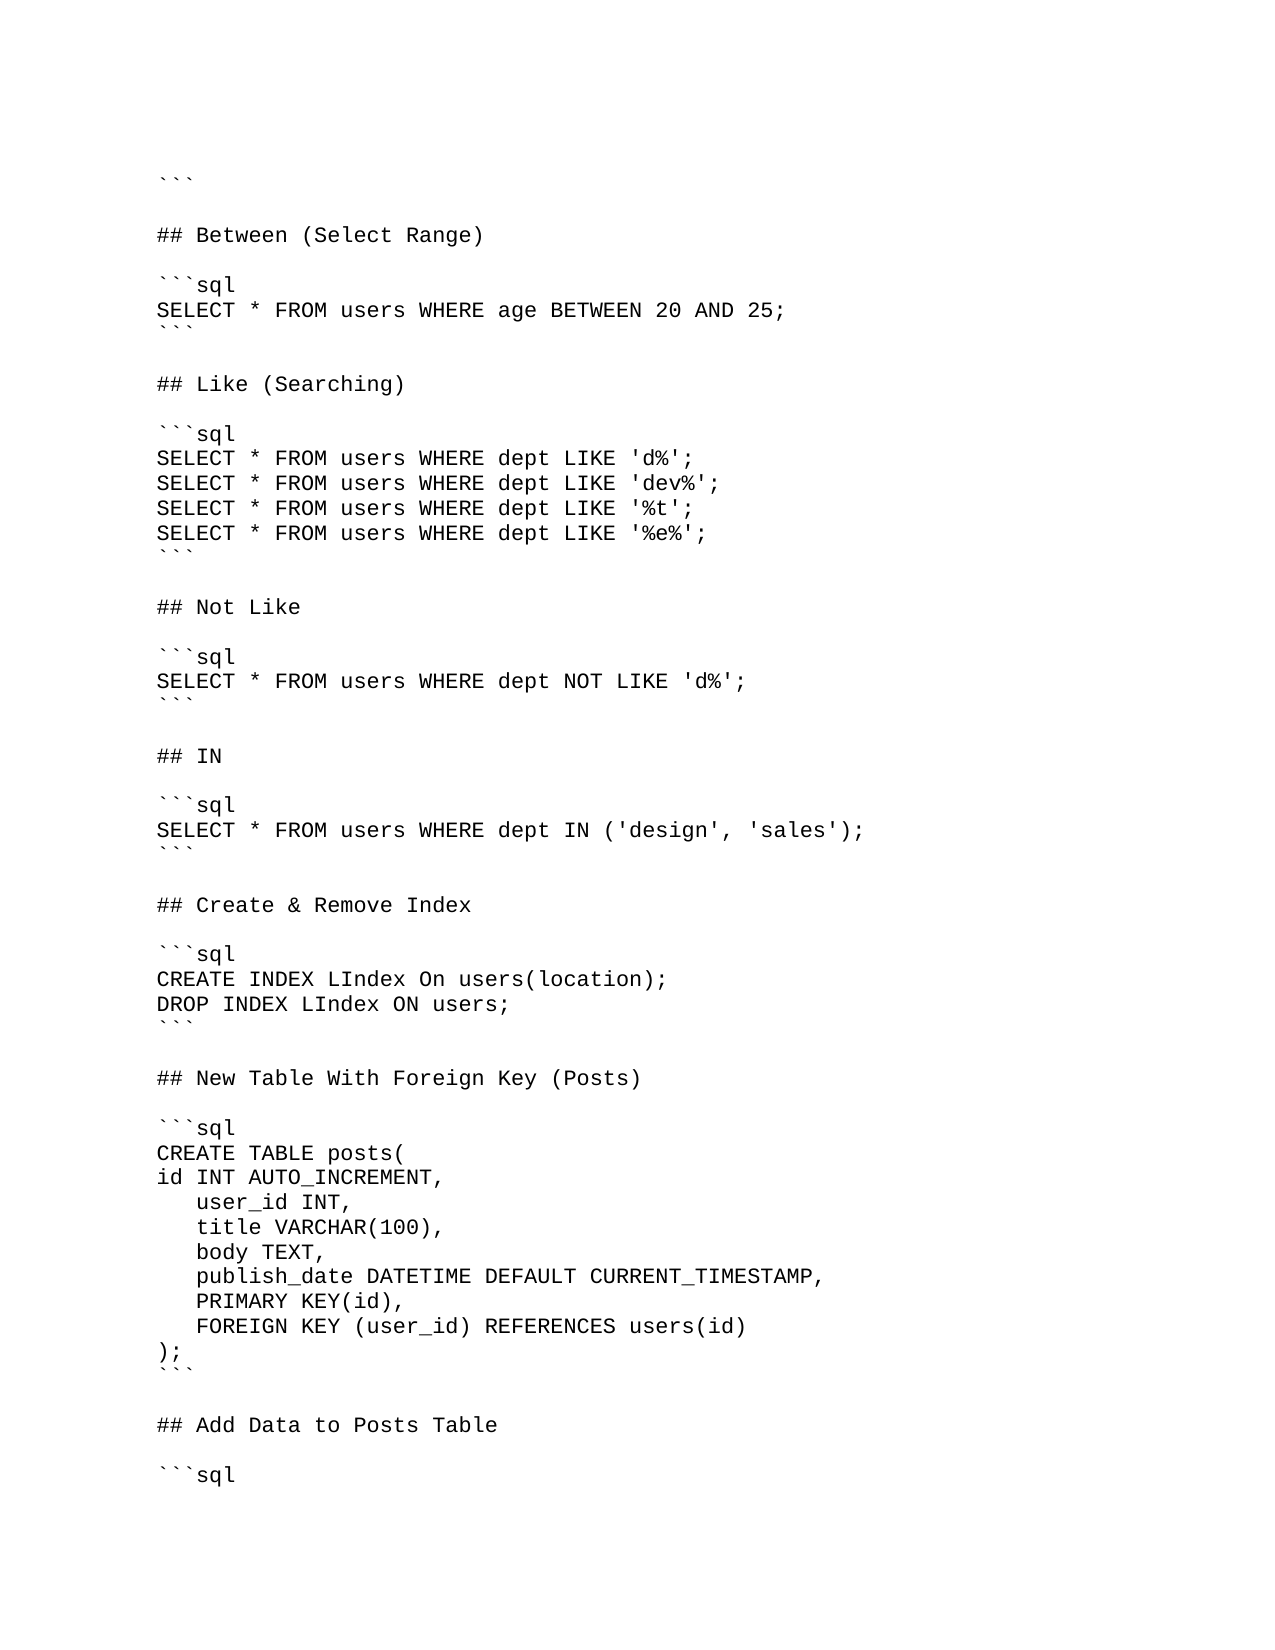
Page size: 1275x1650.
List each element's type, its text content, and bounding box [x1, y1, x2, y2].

text ## Create & Remove Index [156, 894, 1118, 918]
text SELECT * FROM users WHERE dept NOT LIKE 'd%'; [156, 671, 1118, 695]
text ## Add Data to Posts Table [156, 1414, 1118, 1439]
text DROP INDEX LIndex ON users; [156, 993, 1118, 1018]
text ```sql [156, 423, 1118, 447]
text SELECT * FROM users WHERE age BETWEEN 20 AND 25; [156, 299, 1118, 323]
text SELECT * FROM users WHERE dept IN ('design', 'sales'); [156, 819, 1118, 844]
text CREATE TABLE posts( [156, 1142, 1118, 1166]
text CREATE INDEX LIndex On users(location); [156, 968, 1118, 993]
text ``` [156, 175, 1118, 199]
text ## Not Like [156, 596, 1118, 621]
text ## IN [156, 745, 1118, 770]
text ```sql [156, 794, 1118, 819]
text user_id INT, [156, 1191, 1118, 1216]
text FOREIGN KEY (user_id) REFERENCES users(id) [156, 1315, 1118, 1340]
text ```sql [156, 1464, 1118, 1489]
text PRIMARY KEY(id), [156, 1290, 1118, 1315]
text ``` [156, 1018, 1118, 1042]
text SELECT * FROM users WHERE dept LIKE 'd%'; [156, 447, 1118, 472]
text body TEXT, [156, 1241, 1118, 1266]
text ## Between (Select Range) [156, 224, 1118, 249]
text ``` [156, 844, 1118, 869]
text ## New Table With Foreign Key (Posts) [156, 1067, 1118, 1092]
text ); [156, 1340, 1118, 1365]
text id INT AUTO_INCREMENT, [156, 1166, 1118, 1191]
text ``` [156, 547, 1118, 571]
text SELECT * FROM users WHERE dept LIKE 'dev%'; [156, 472, 1118, 497]
text ```sql [156, 1117, 1118, 1142]
text title VARCHAR(100), [156, 1216, 1118, 1241]
text publish_date DATETIME DEFAULT CURRENT_TIMESTAMP, [156, 1266, 1118, 1290]
text ``` [156, 1365, 1118, 1389]
text ```sql [156, 274, 1118, 299]
text SELECT * FROM users WHERE dept LIKE '%t'; [156, 497, 1118, 522]
text ```sql [156, 943, 1118, 968]
text ``` [156, 323, 1118, 348]
text ```sql [156, 646, 1118, 671]
text SELECT * FROM users WHERE dept LIKE '%e%'; [156, 522, 1118, 547]
text ## Like (Searching) [156, 373, 1118, 398]
text ``` [156, 695, 1118, 720]
